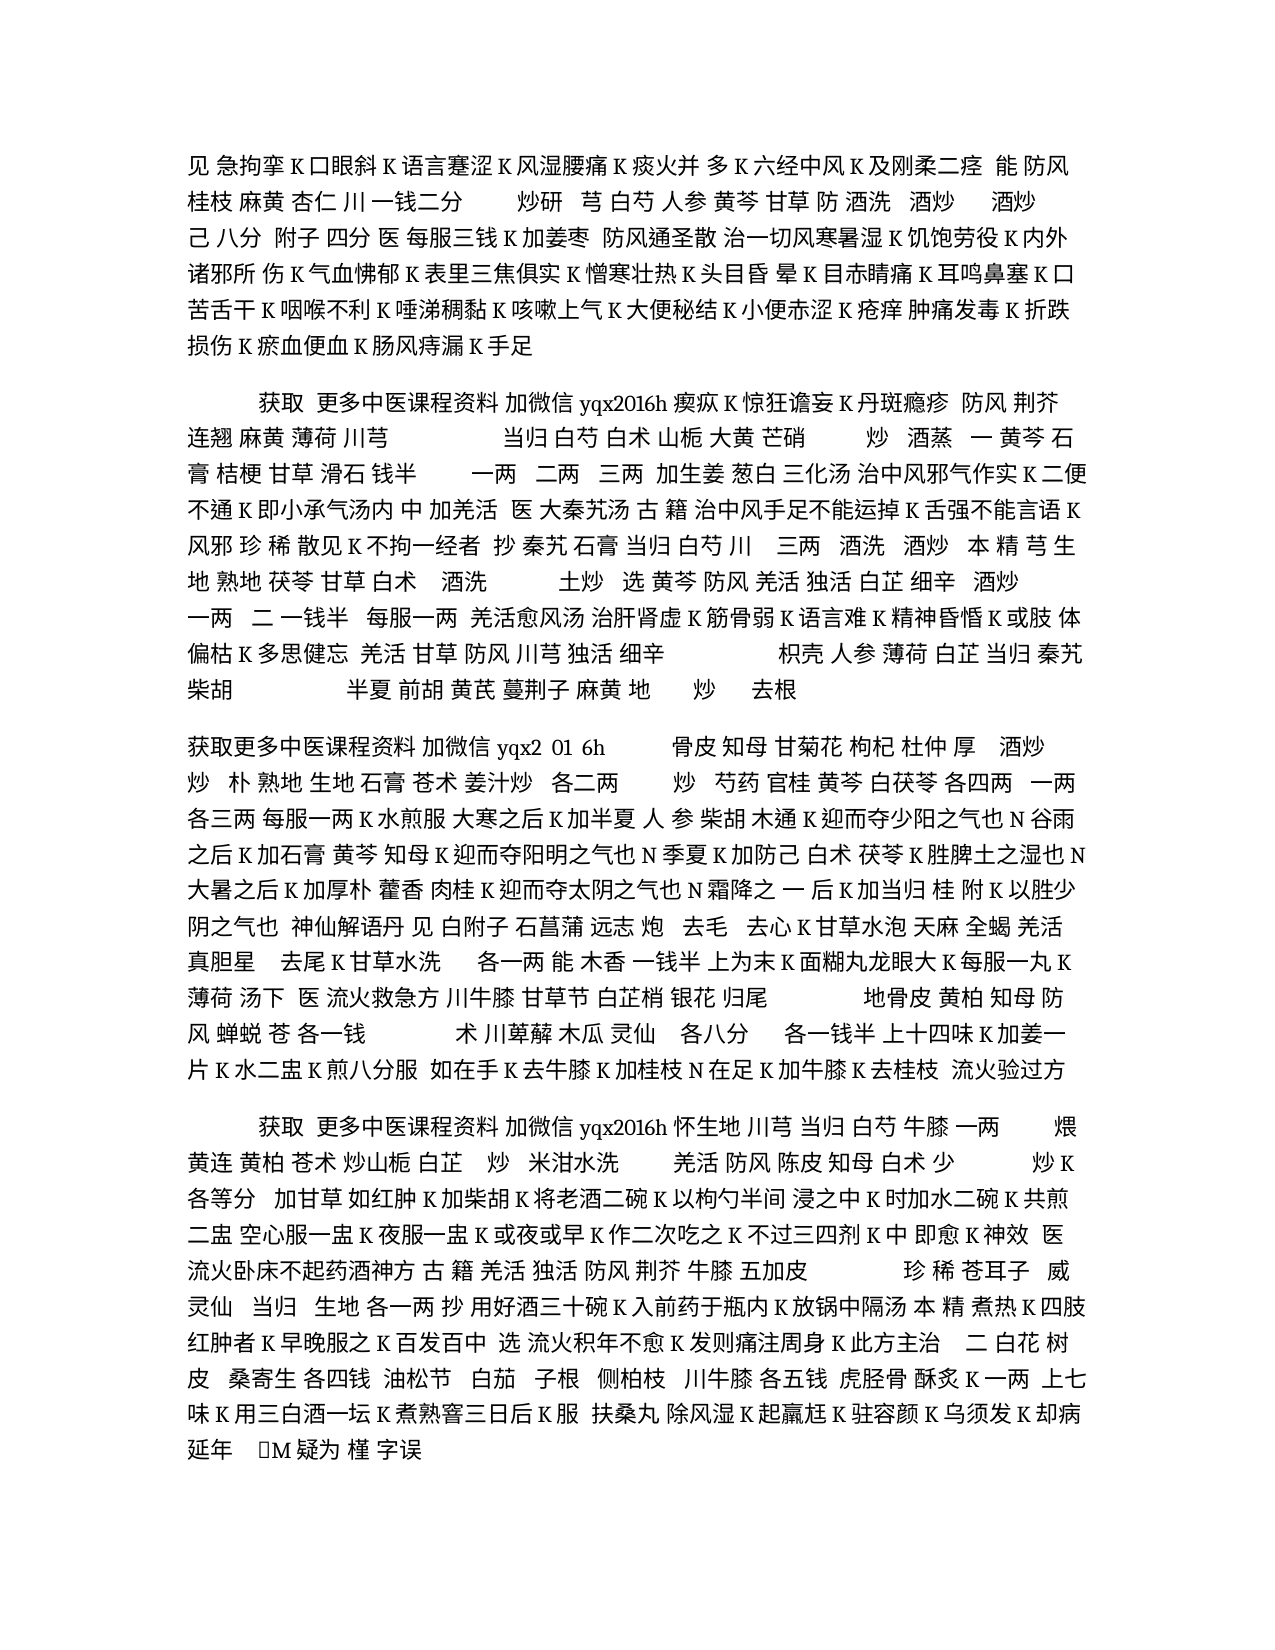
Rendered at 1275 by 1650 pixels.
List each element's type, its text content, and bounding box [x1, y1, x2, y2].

text 获取更多中医课程资料 加微信 yqx2 01 6h 骨皮 知母 甘菊花 枸杞 杜仲 厚 酒炒 炒 朴 熟地 生地 石膏 苍术 姜汁炒 各二两 炒 芍药 官桂 黄芩 白茯苓 各四两 一两 各三两 每服一两K水煎服 大寒之后K加半夏 人 参 柴胡 木通K迎而夺少阳之气也N谷雨之后K 加石膏 黄芩 知母K迎而夺阳明之气也N季夏K 加防己 白术 茯苓K胜脾土之湿也N大暑之后K 加厚朴 藿香 肉桂K迎而夺太阴之气也N霜降之 一 后K加当归 桂 附K以胜少阴之气也 神仙解语丹 见 白附子 石菖蒲 远志 炮 去毛 去心K甘草水泡 天麻 全蝎 羌活 真胆星 去尾K甘草水洗 各一两 能 木香 一钱半 上为末K面糊丸龙眼大K每服一丸K薄荷 汤下 医 流火救急方 川牛膝 甘草节 白芷梢 银花 归尾 地骨皮 黄柏 知母 防风 蝉蜕 苍 各一钱 术 川萆薢 木瓜 灵仙 各八分 各一钱半 上十四味K加姜一片K水二盅K煎八分服 如在手K去牛膝K加桂枝N在足K加牛膝K去桂枝 流火验过方 [187, 731, 1087, 1085]
text 获取 更多中医课程资料 加微信 yqx2016h 怀生地 川芎 当归 白芍 牛膝 一两 煨 黄连 黄柏 苍术 炒山栀 白芷 炒 米泔水洗 羌活 防风 陈皮 知母 白术 少 炒K各等分 加甘草 如红肿K加柴胡K将老酒二碗K以枸勺半间 浸之中K时加水二碗K共煎二盅 空心服一盅K 夜服一盅K或夜或早K作二次吃之K不过三四剂K 中 即愈K神效 医 流火卧床不起药酒神方 古 籍 羌活 独活 防风 荆芥 牛膝 五加皮 珍 稀 苍耳子 威灵仙 当归 生地 各一两 抄 用好酒三十碗K入前药于瓶内K放锅中隔汤 本 精 煮热K四肢红肿者K早晚服之K百发百中 选 流火积年不愈K发则痛注周身K此方主治 二 白花 树皮 桑寄生 各四钱 油松节 白茄 子根 侧柏枝 川牛膝 各五钱 虎胫骨 酥炙K一两 上七味K用三白酒一坛K煮熟窨三日后K服 扶桑丸 除风湿K起羸尪K驻容颜K乌须发K却病 延年 M疑为 槿 字误 [187, 1111, 1087, 1466]
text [187, 150, 1087, 361]
text 获取 更多中医课程资料 加微信 yqx2016h 瘈疭K惊狂谵妄K丹斑瘾疹 防风 荆芥 连翘 麻黄 薄荷 川芎 当归 白芍 白术 山栀 大黄 芒硝 炒 酒蒸 一 黄芩 石膏 桔梗 甘草 滑石 钱半 一两 二两 三两 加生姜 葱白 三化汤 治中风邪气作实K二便不通K即小承气汤内 中 加羌活 医 大秦艽汤 古 籍 治中风手足不能运掉K舌强不能言语K风邪 珍 稀 散见K不拘一经者 抄 秦艽 石膏 当归 白芍 川 三两 酒洗 酒炒 本 精 芎 生地 熟地 茯苓 甘草 白术 酒洗 土炒 选 黄芩 防风 羌活 独活 白芷 细辛 酒炒 一两 二 一钱半 每服一两 羌活愈风汤 治肝肾虚K筋骨弱K语言难K精神昏惛K或肢 体偏枯K多思健忘 羌活 甘草 防风 川芎 独活 细辛 枳壳 人参 薄荷 白芷 当归 秦艽 柴胡 半夏 前胡 黄芪 蔓荆子 麻黄 地 炒 去根 [187, 386, 1087, 705]
